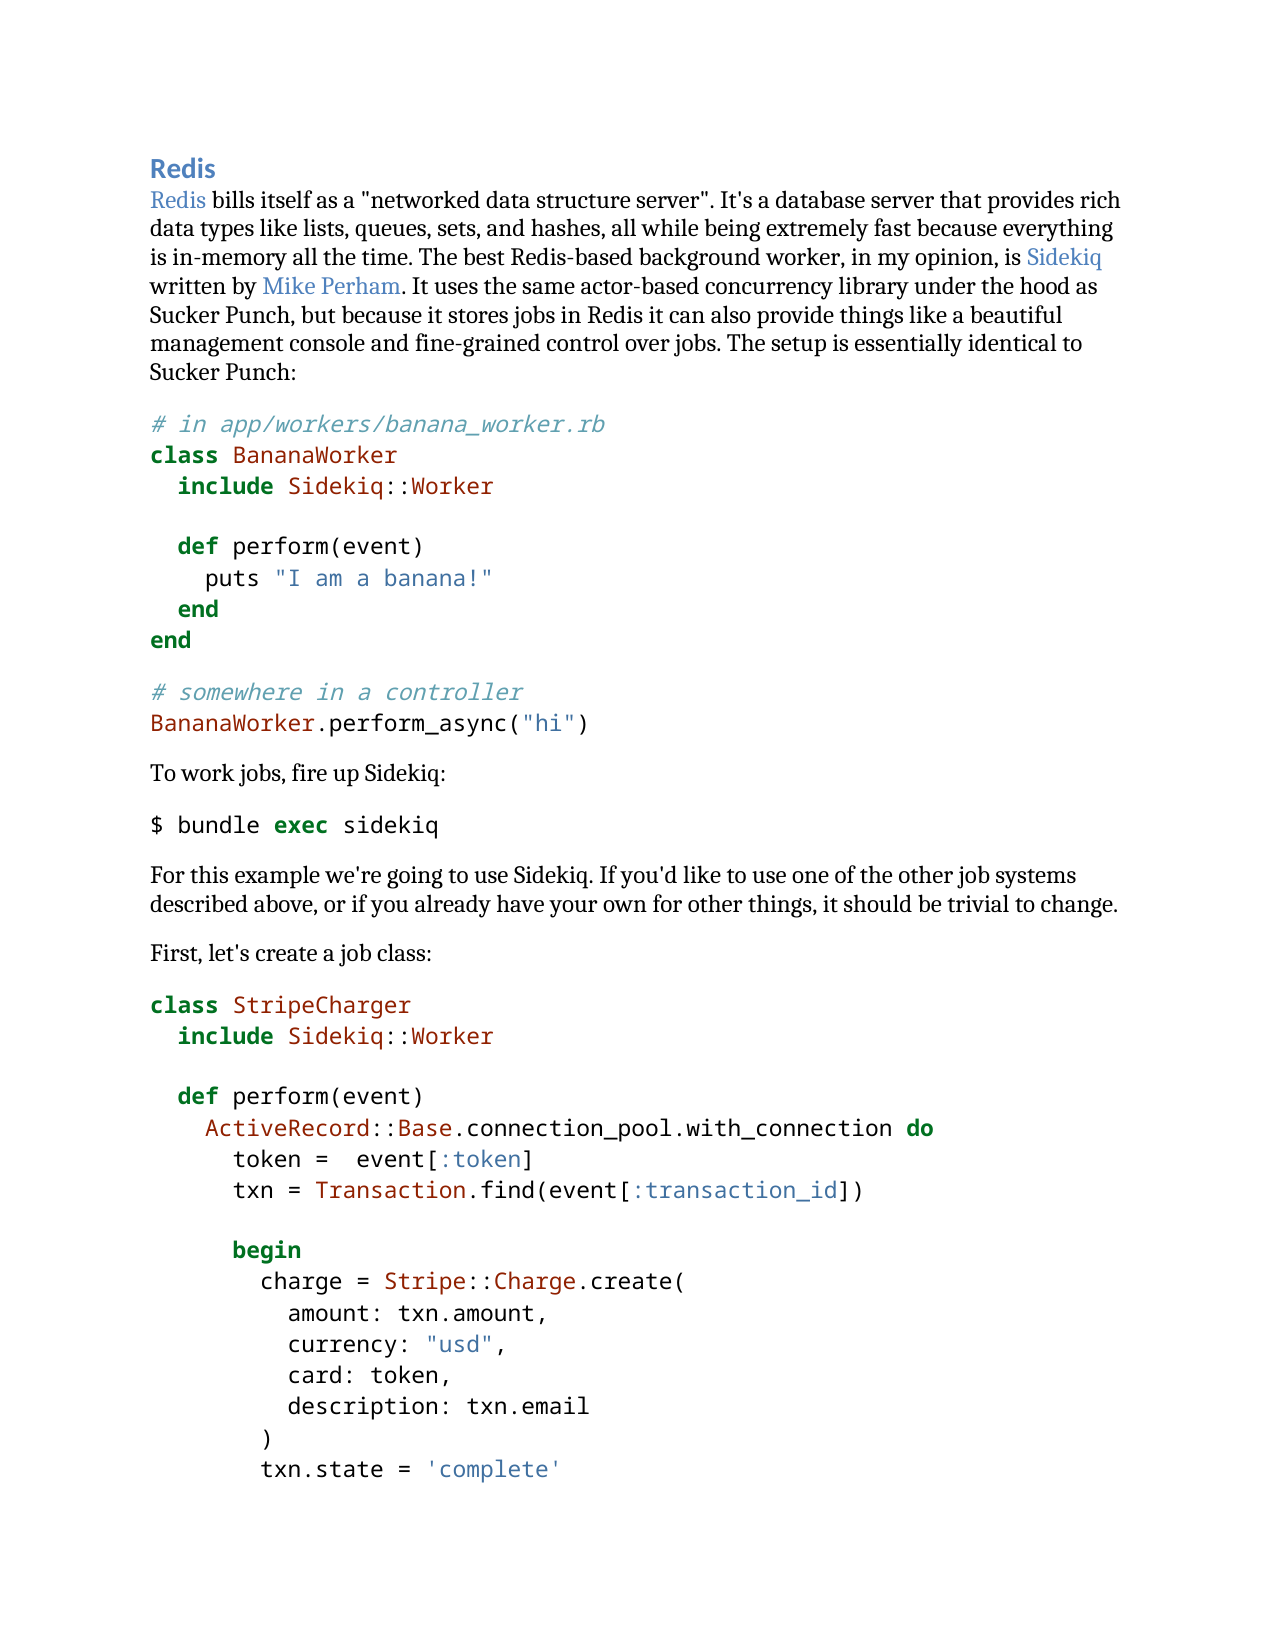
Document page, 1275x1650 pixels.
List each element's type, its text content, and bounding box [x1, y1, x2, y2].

text $ bundle exec sidekiq [150, 809, 1125, 840]
text # somewhere in a controllerBananaWorker.perform_async("hi") [150, 676, 1125, 738]
subtitle Redis [150, 150, 1125, 186]
text For this example we're going to use Sidekiq. If you'd like to use one of the other job systems described above, or if you already have your own for other things, it should be trivial to change. [150, 861, 1125, 918]
text First, let's create a job class: [150, 939, 1125, 968]
text Redis bills itself as a "networked data structure server". It's a database server that provides rich data types like lists, queues, sets, and hashes, all while being extremely fast because everything is in-memory all the time. The best Redis-based background worker, in my opinion, is Sidekiq written by Mike Perham. It uses the same actor-based concurrency library under the hood as Sucker Punch, but because it stores jobs in Redis it can also provide things like a beautiful management console and fine-grained control over jobs. The setup is essentially identical to Sucker Punch: [150, 186, 1125, 387]
text To work jobs, fire up Sidekiq: [150, 759, 1125, 788]
text # in app/workers/banana_worker.rbclass BananaWorker include Sidekiq::Worker def perform(event) puts "I am a banana!" endend [150, 408, 1125, 655]
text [150, 989, 1125, 1484]
